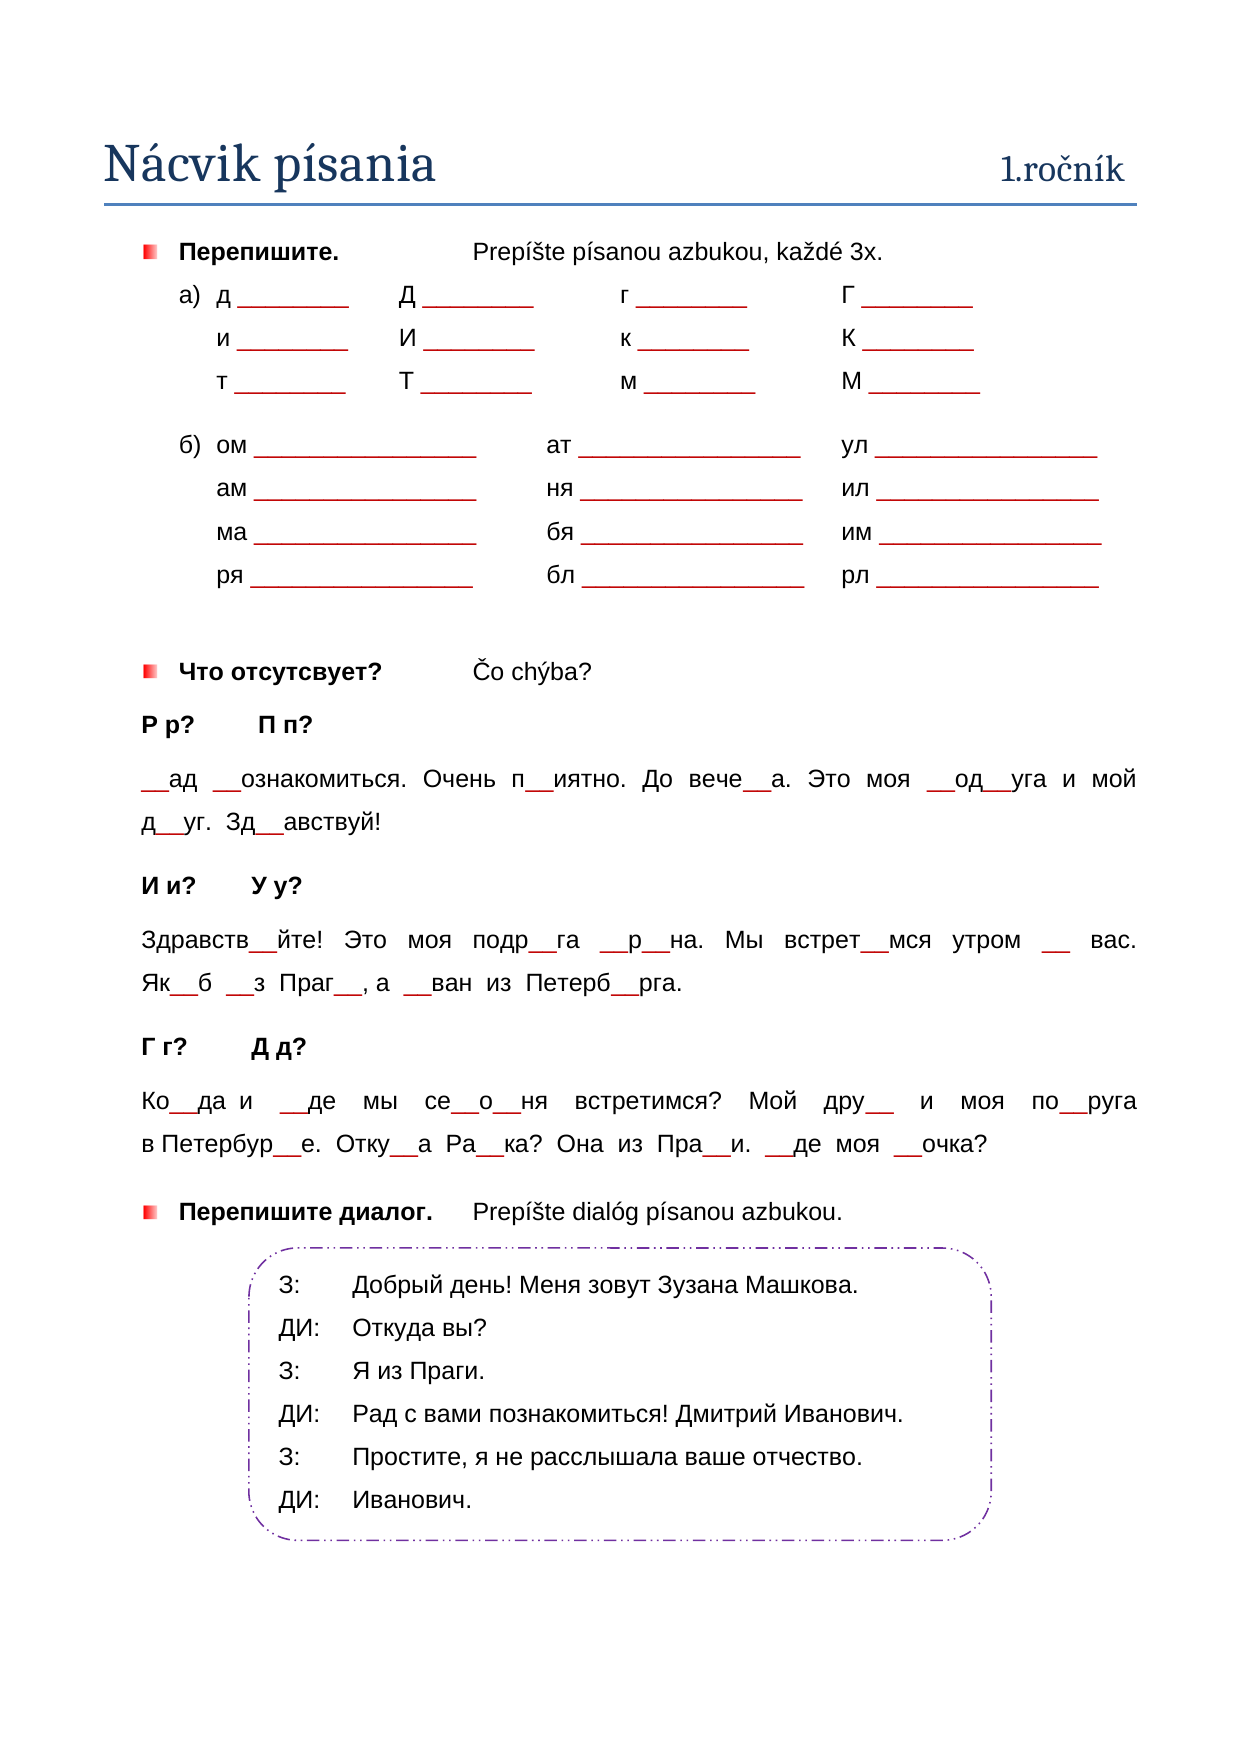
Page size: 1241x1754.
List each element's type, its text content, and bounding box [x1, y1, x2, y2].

text т ________ Т ________ м ________ М ________ [180, 366, 1137, 395]
title Nácvik písania 1.ročník [103, 133, 1137, 206]
picture [142, 243, 159, 261]
text Ко__да и __де мы се__о__ня встретимся? Мой дру__ и моя по__руга в Петербур__е. Отку__а Ра__ка? Она из Пра__и. __де моя __очка? [141, 1086, 1137, 1158]
list Перепишите диалог. Prepíšte dialóg písanou azbukou. [141, 1197, 1137, 1226]
list ом ________________ ат ________________ ул ________________ [178, 430, 1137, 459]
text Здравств__йте! Это моя подр__га __р__на. Мы встрет__мся утром __ вас. Як__б __з Праг__, а __ван из Петерб__рга. [141, 925, 1137, 997]
text ря ________________ бл ________________ рл ________________ [180, 559, 1137, 588]
picture [142, 663, 159, 680]
picture [142, 1204, 159, 1221]
list Перепишите. Prepíšte písanou azbukou, každé 3x. [141, 237, 1137, 266]
text Р р? П п? [141, 710, 1137, 739]
text ма ________________ бя ________________ им ________________ [180, 516, 1137, 545]
list д ________ Д ________ г ________ Г ________ [178, 280, 1137, 309]
list Что отсутсвует? Čo chýba? [141, 657, 1137, 685]
text ам ________________ ня ________________ ил ________________ [180, 473, 1137, 502]
text и ________ И ________ к ________ К ________ [180, 323, 1137, 352]
text __ад __ознакомиться. Очень п__иятно. До вече__а. Это моя __од__уга и мой д__уг. Зд__авствуй! [141, 764, 1137, 836]
text И и? У у? [141, 871, 1137, 900]
text Г г? Д д? [141, 1032, 1137, 1061]
